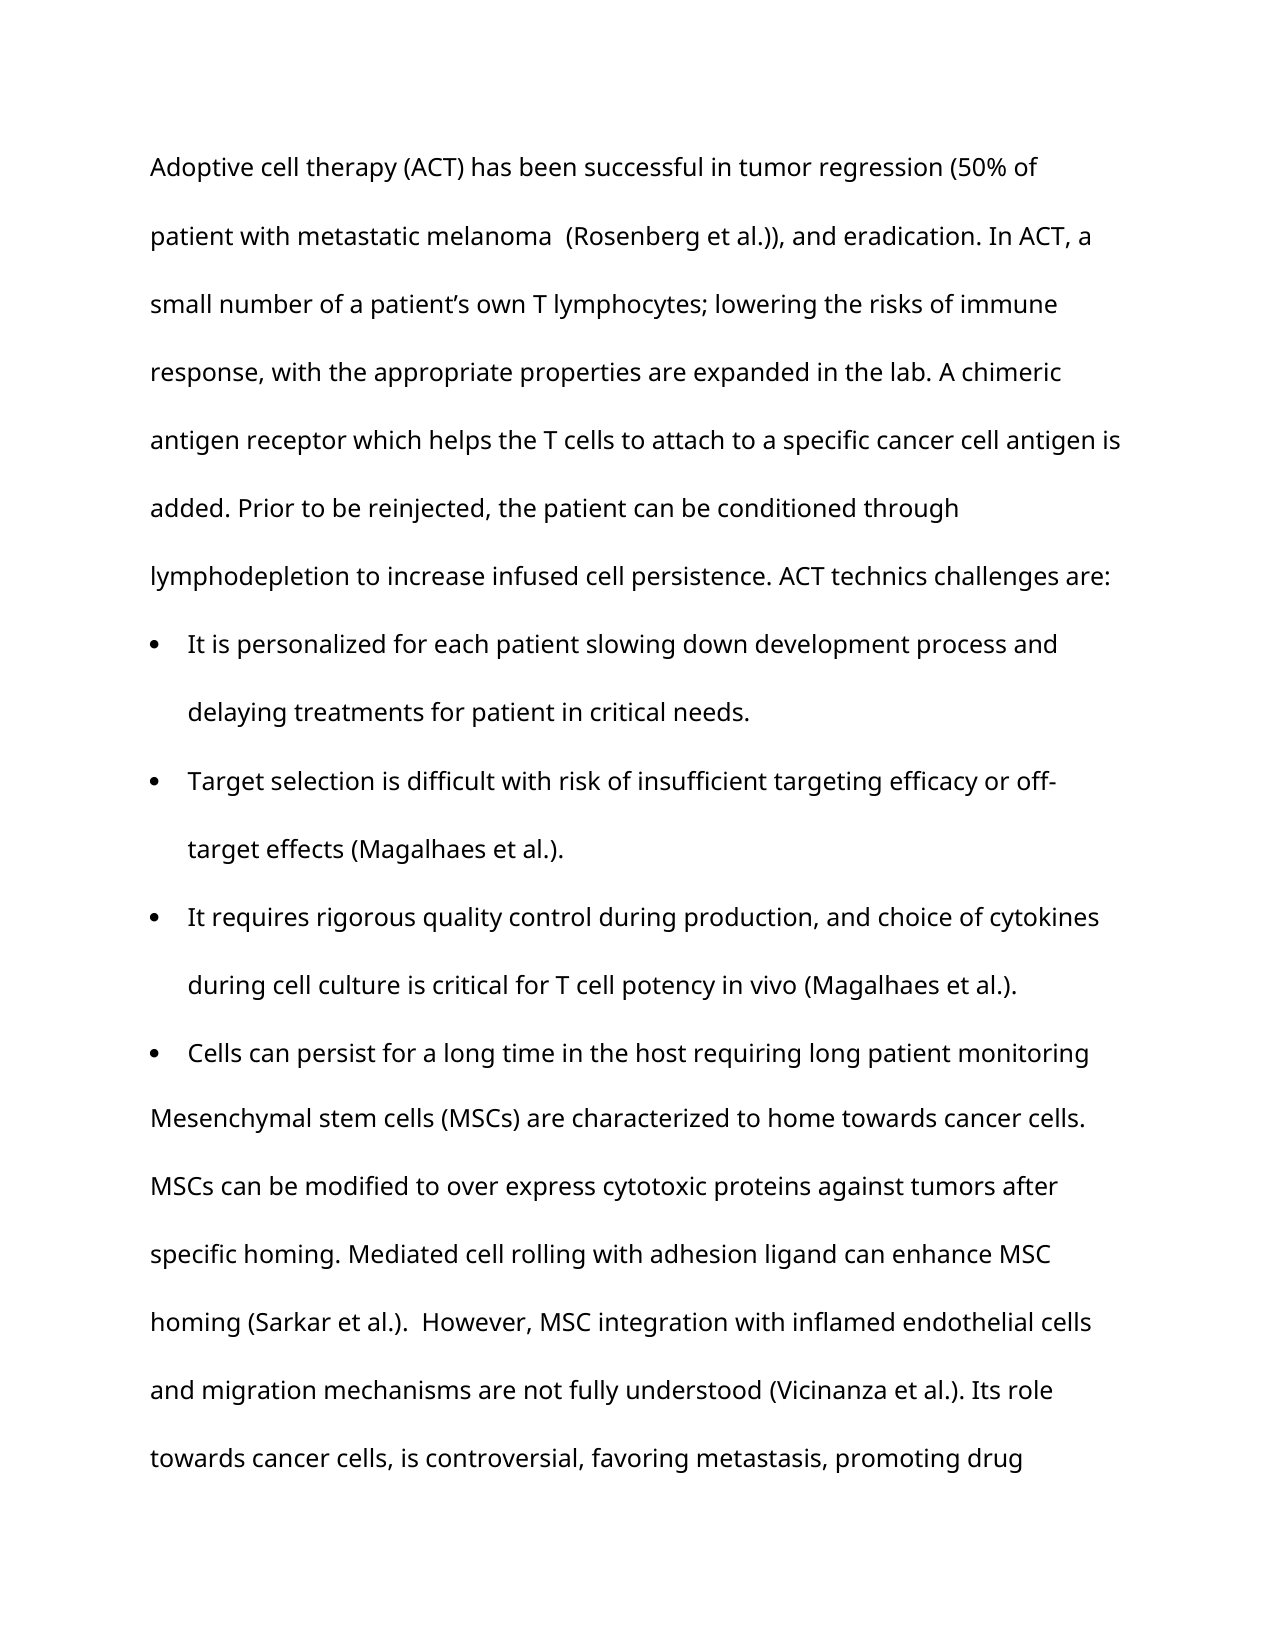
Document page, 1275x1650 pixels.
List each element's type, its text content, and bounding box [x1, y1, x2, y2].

list It is personalized for each patient slowing down development process and delaying treatments for patient in critical needs. [150, 627, 1125, 729]
list It requires rigorous quality control during production, and choice of cytokines during cell culture is critical for T cell potency in vivo (Magalhaes et al.). [150, 899, 1125, 1002]
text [150, 1100, 1125, 1475]
list Cells can persist for a long time in the host requiring long patient monitoring [150, 1036, 1125, 1070]
list Target selection is difficult with risk of insufficient targeting efficacy or off-target effects (Magalhaes et al.). [150, 763, 1125, 865]
text Adoptive cell therapy (ACT) has been successful in tumor regression (50% of patient with metastatic melanoma (Rosenberg et al.)), and eradication. In ACT, a small number of a patient’s own T lymphocytes; lowering the risks of immune response, with the appropriate properties are expanded in the lab. A chimeric antigen receptor which helps the T cells to attach to a specific cancer cell antigen is added. Prior to be reinjected, the patient can be conditioned through lymphodepletion to increase infused cell persistence. ACT technics challenges are: [150, 150, 1125, 593]
